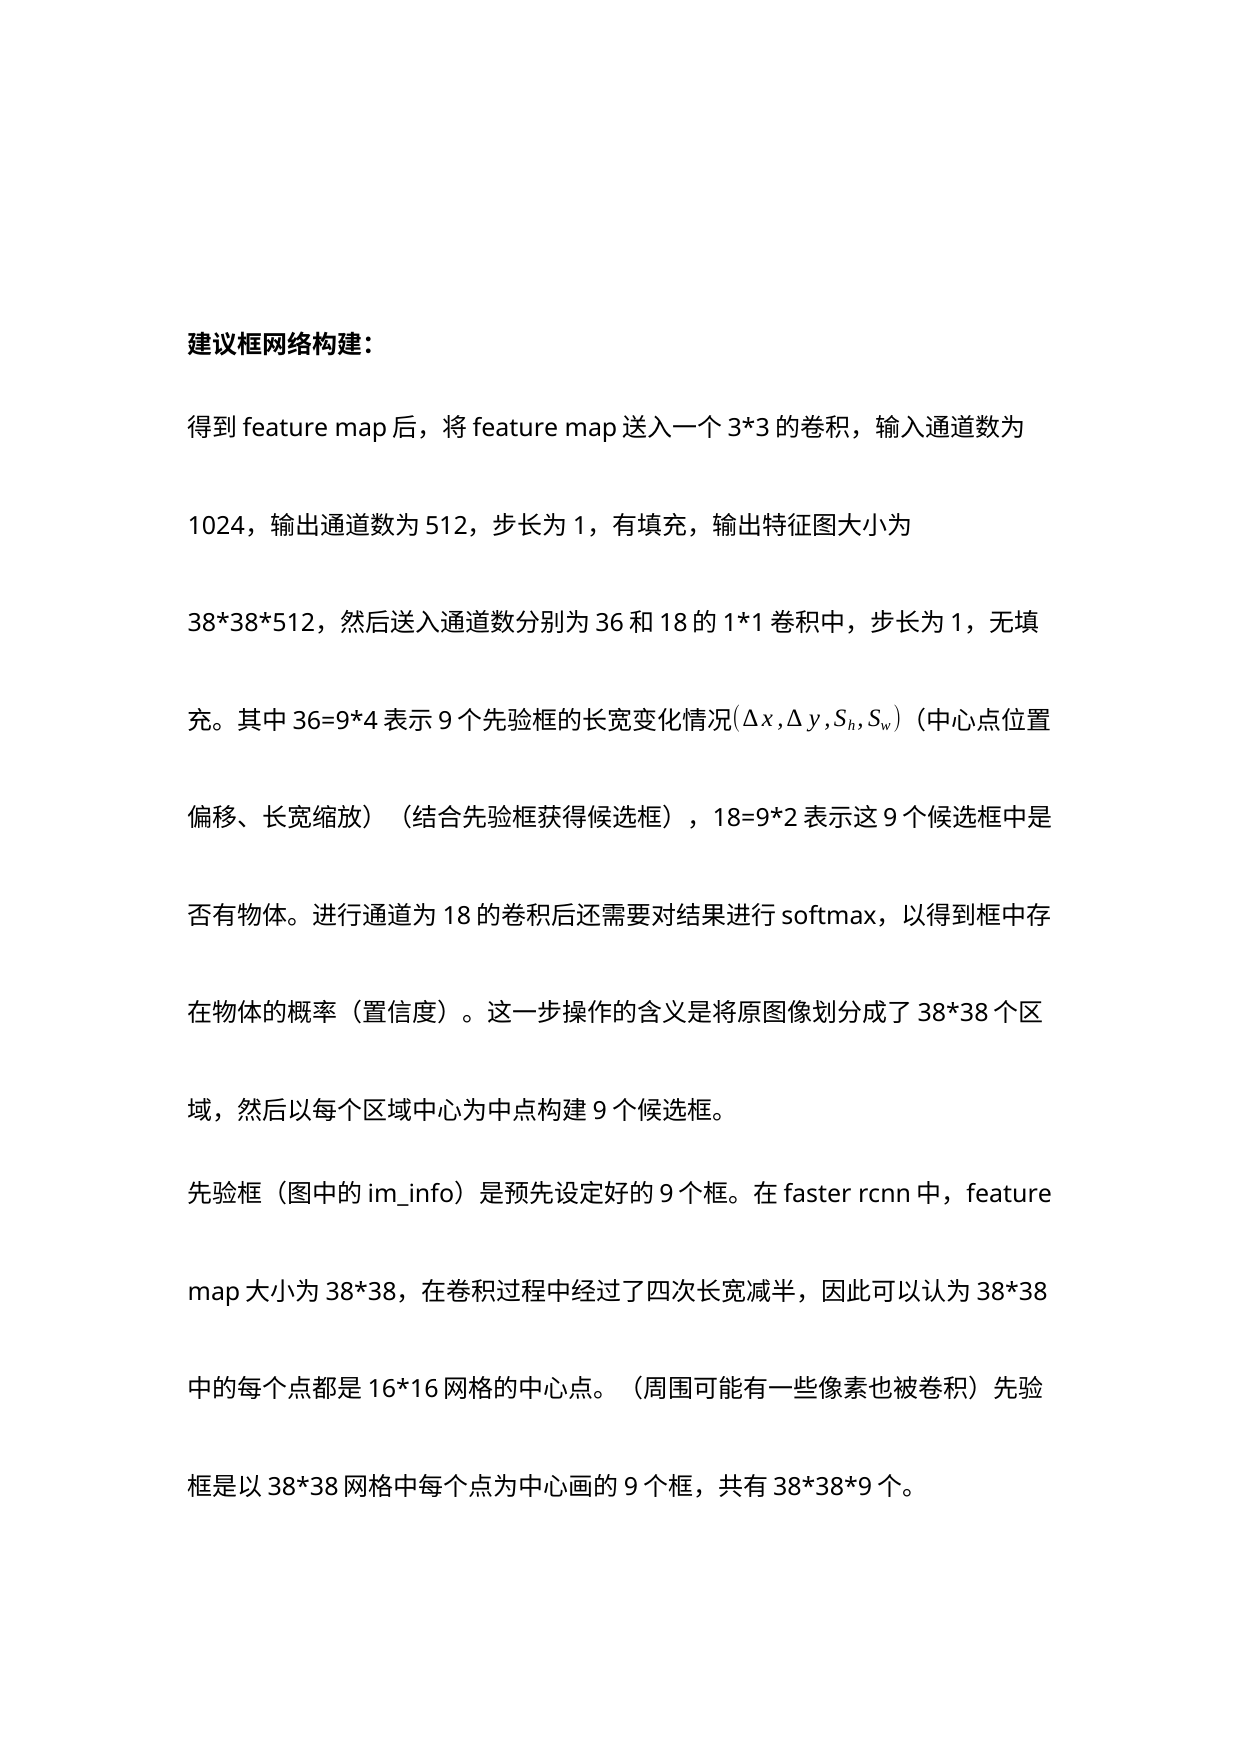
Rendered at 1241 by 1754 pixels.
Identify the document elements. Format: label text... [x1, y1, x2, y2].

text 先验框（图中的im_info）是预先设定好的9个框。在faster rcnn中，feature map大小为38*38，在卷积过程中经过了四次长宽减半，因此可以认为38*38中的每个点都是16*16网格的中心点。（周围可能有一些像素也被卷积）先验框是以38*38网格中每个点为中心画的9个框，共有38*38*9个。 [187, 1159, 1053, 1517]
text 建议框网络构建： [187, 310, 1053, 375]
text 得到feature map后，将feature map送入一个3*3的卷积，输入通道数为1024，输出通道数为512，步长为1，有填充，输出特征图大小为38*38*512，然后送入通道数分别为36和18的1*1卷积中，步长为1，无填充。其中36=9*4表示9个先验框的长宽变化情况（中心点位置偏移、长宽缩放）（结合先验框获得候选框），18=9*2表示这9个候选框中是否有物体。进行通道为18的卷积后还需要对结果进行softmax，以得到框中存在物体的概率（置信度）。这一步操作的含义是将原图像划分成了38*38个区域，然后以每个区域中心为中点构建9个候选框。 [187, 393, 1053, 1141]
